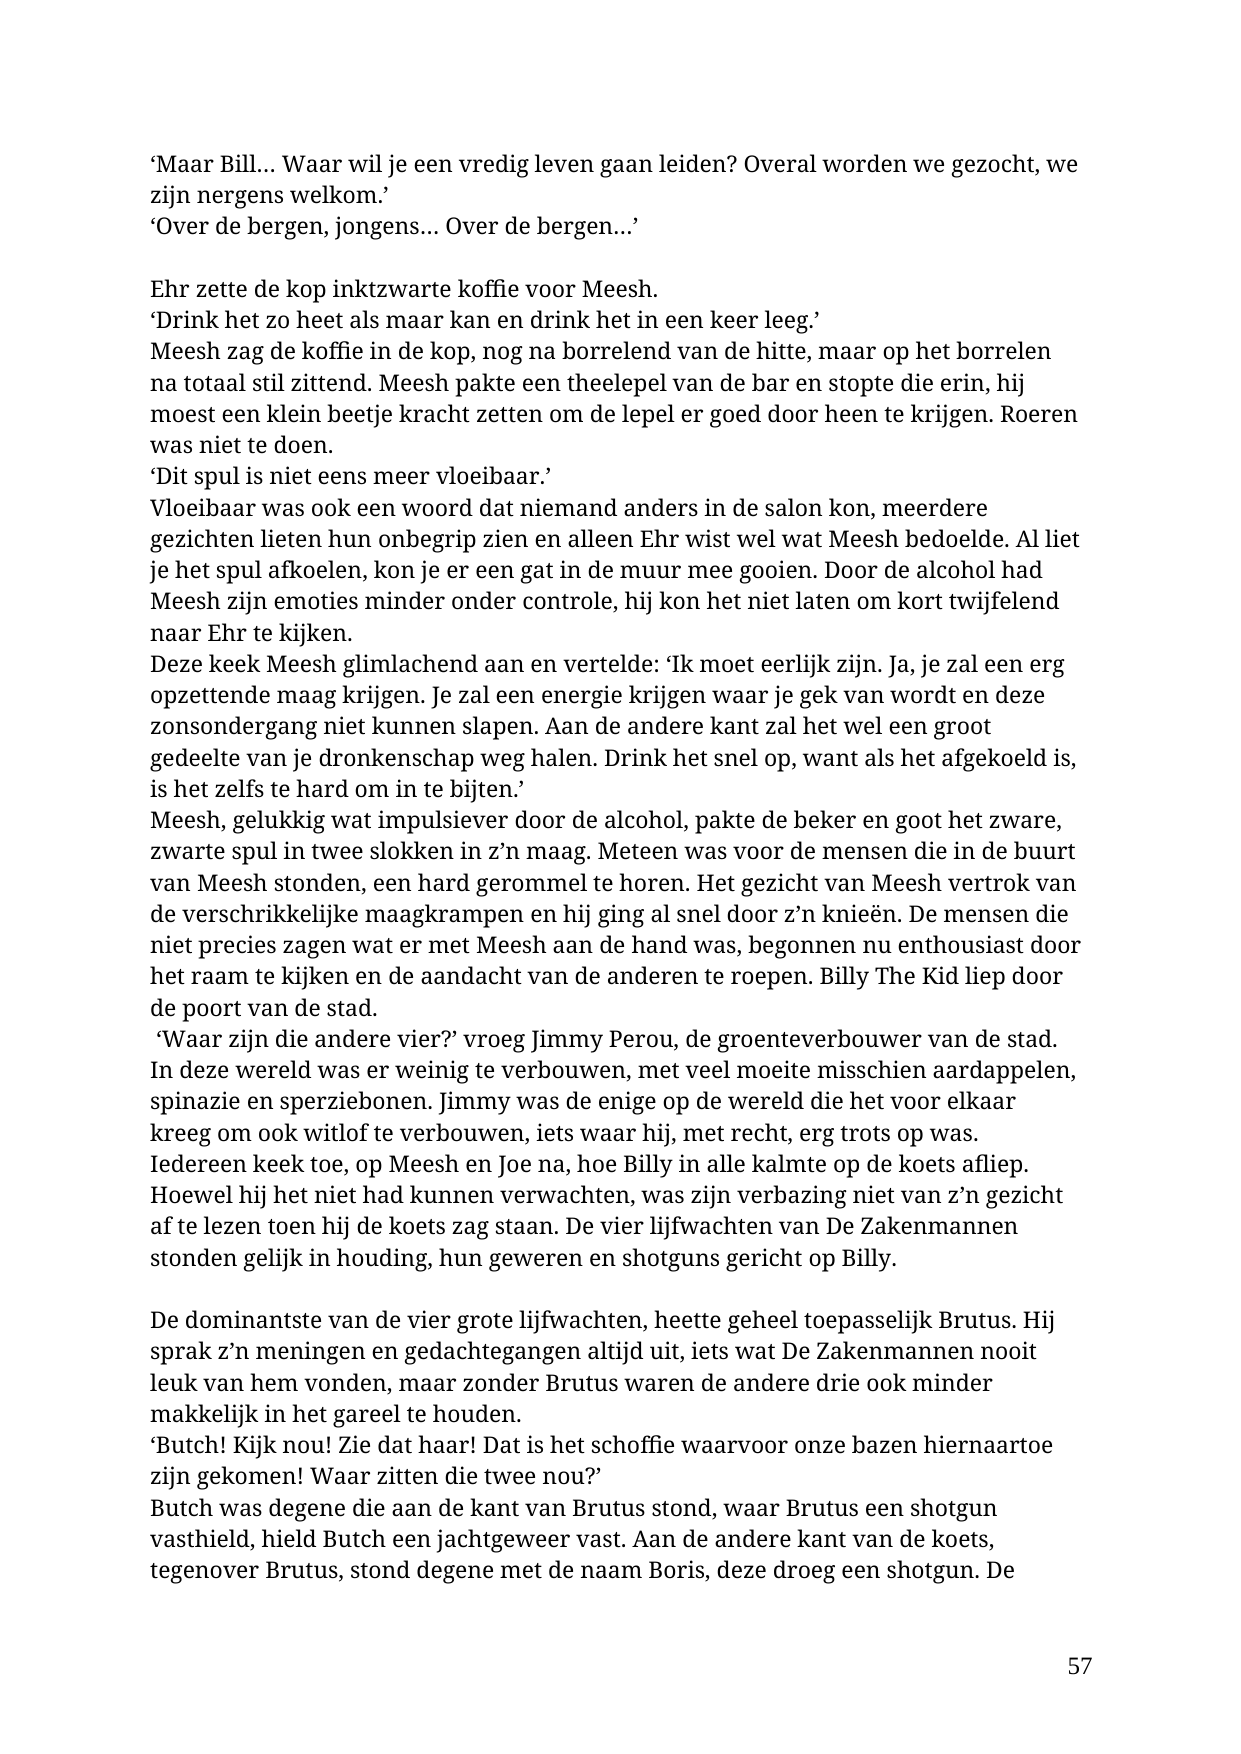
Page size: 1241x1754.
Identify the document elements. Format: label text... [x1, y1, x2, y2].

text Iedereen keek toe, op Meesh en Joe na, hoe Billy in alle kalmte op de koets afliep. [150, 1148, 1083, 1179]
text Ehr zette de kop inktzwarte koffie voor Meesh. [150, 273, 1083, 304]
text ‘Maar Bill… Waar wil je een vredig leven gaan leiden? Overal worden we gezocht, we zijn nergens welkom.’ [150, 148, 1083, 210]
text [150, 1491, 1083, 1585]
text ‘Waar zijn die andere vier?’ vroeg Jimmy Perou, de groenteverbouwer van de stad. In deze wereld was er weinig te verbouwen, met veel moeite misschien aardappelen, spinazie en sperziebonen. Jimmy was de enige op de wereld die het voor elkaar kreeg om ook witlof te verbouwen, iets waar hij, met recht, erg trots op was. [150, 1023, 1083, 1148]
text De dominantste van de vier grote lijfwachten, heette geheel toepasselijk Brutus. Hij sprak z’n meningen en gedachtegangen altijd uit, iets wat De Zakenmannen nooit leuk van hem vonden, maar zonder Brutus waren de andere drie ook minder makkelijk in het gareel te houden. [150, 1304, 1083, 1429]
text ‘Over de bergen, jongens… Over de bergen…’ [150, 210, 1083, 241]
text Deze keek Meesh glimlachend aan en vertelde: ‘Ik moet eerlijk zijn. Ja, je zal een erg opzettende maag krijgen. Je zal een energie krijgen waar je gek van wordt en deze zonsondergang niet kunnen slapen. Aan de andere kant zal het wel een groot gedeelte van je dronkenschap weg halen. Drink het snel op, want als het afgekoeld is, is het zelfs te hard om in te bijten.’ [150, 648, 1083, 804]
text Meesh zag de koffie in de kop, nog na borrelend van de hitte, maar op het borrelen na totaal stil zittend. Meesh pakte een theelepel van de bar en stopte die erin, hij moest een klein beetje kracht zetten om de lepel er goed door heen te krijgen. Roeren was niet te doen. [150, 335, 1083, 460]
text ‘Drink het zo heet als maar kan en drink het in een keer leeg.’ [150, 304, 1083, 335]
text ‘Dit spul is niet eens meer vloeibaar.’ [150, 460, 1083, 491]
text Meesh, gelukkig wat impulsiever door de alcohol, pakte de beker en goot het zware, zwarte spul in twee slokken in z’n maag. Meteen was voor de mensen die in de buurt van Meesh stonden, een hard gerommel te horen. Het gezicht van Meesh vertrok van de verschrikkelijke maagkrampen en hij ging al snel door z’n knieën. De mensen die niet precies zagen wat er met Meesh aan de hand was, begonnen nu enthousiast door het raam te kijken en de aandacht van de anderen te roepen. Billy The Kid liep door de poort van de stad. [150, 804, 1083, 1023]
text Hoewel hij het niet had kunnen verwachten, was zijn verbazing niet van z’n gezicht af te lezen toen hij de koets zag staan. De vier lijfwachten van De Zakenmannen stonden gelijk in houding, hun geweren en shotguns gericht op Billy. [150, 1179, 1083, 1273]
text Vloeibaar was ook een woord dat niemand anders in de salon kon, meerdere gezichten lieten hun onbegrip zien en alleen Ehr wist wel wat Meesh bedoelde. Al liet je het spul afkoelen, kon je er een gat in de muur mee gooien. Door de alcohol had Meesh zijn emoties minder onder controle, hij kon het niet laten om kort twijfelend naar Ehr te kijken. [150, 491, 1083, 648]
text ‘Butch! Kijk nou! Zie dat haar! Dat is het schoffie waarvoor onze bazen hiernaartoe zijn gekomen! Waar zitten die twee nou?’ [150, 1429, 1083, 1491]
